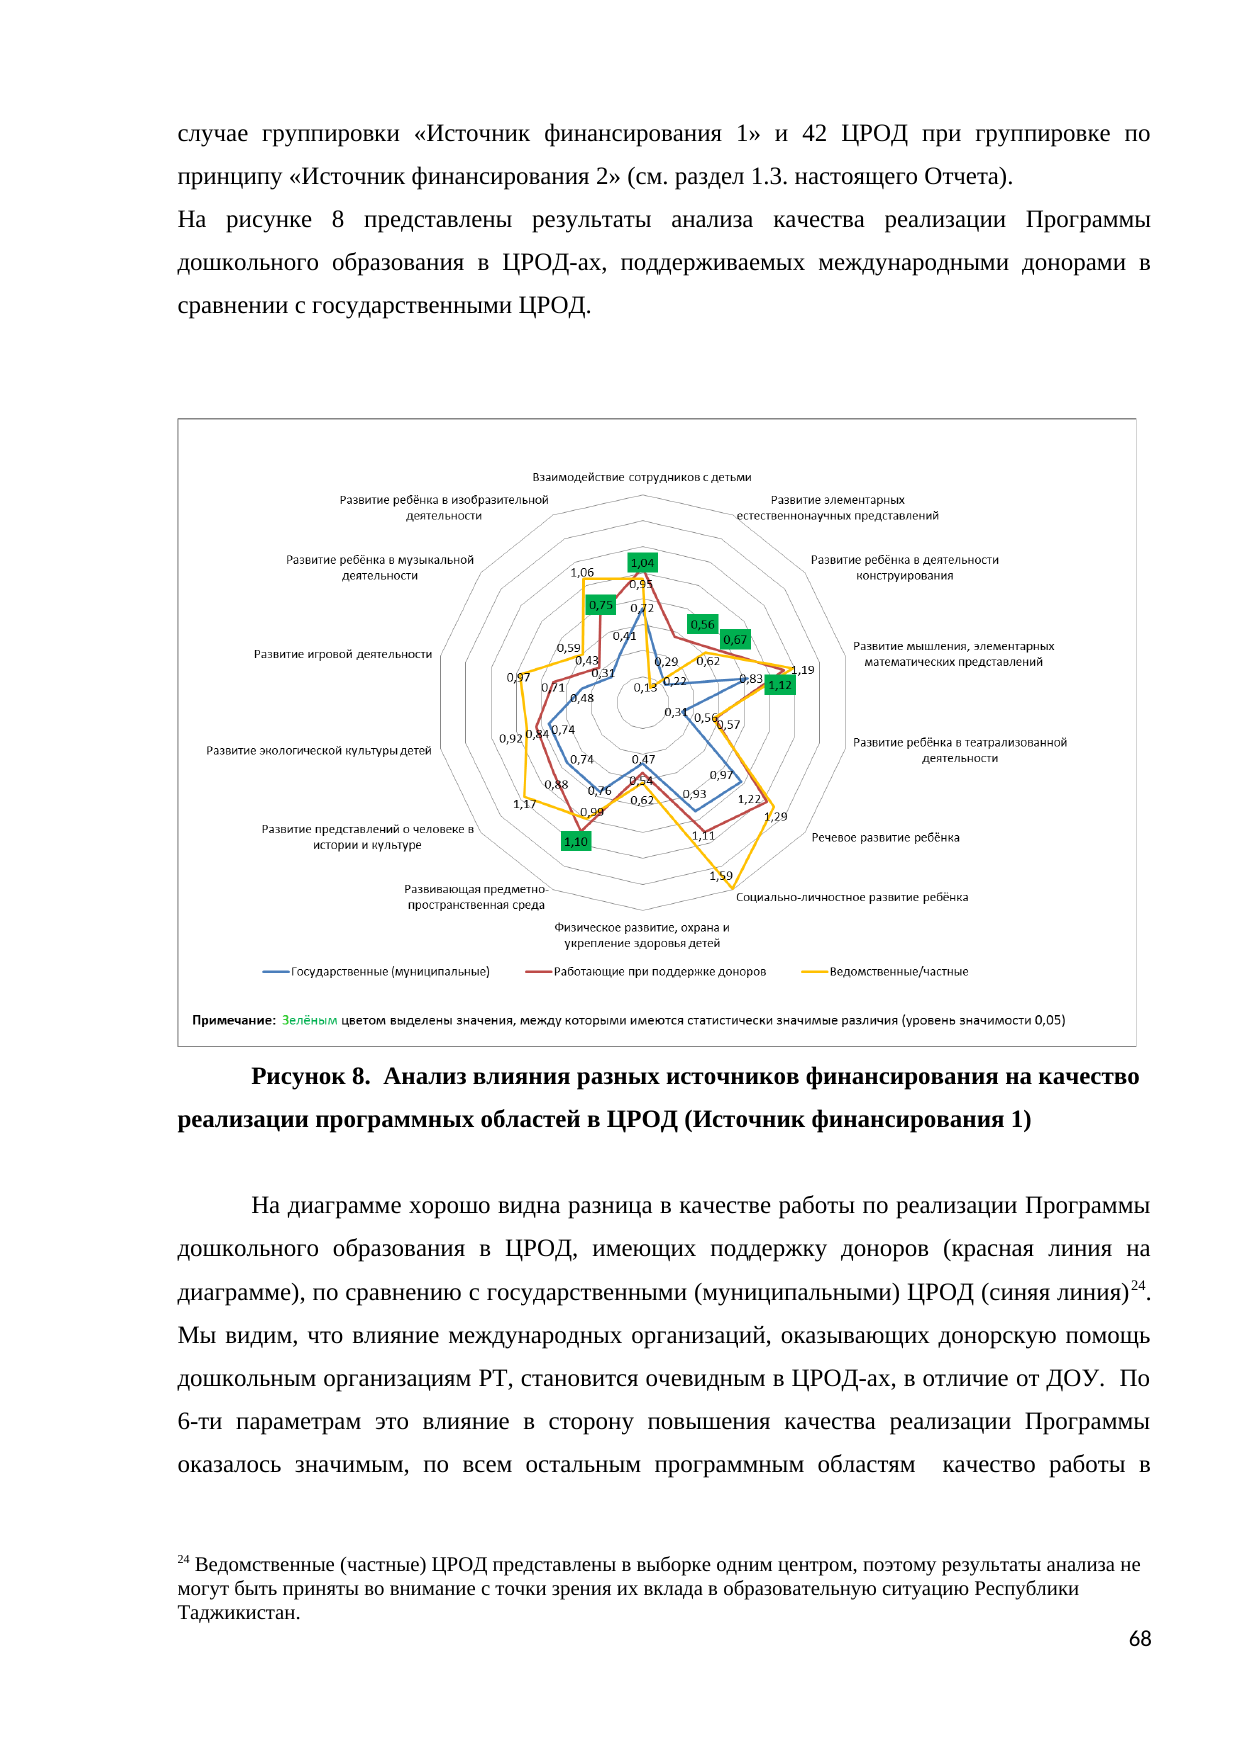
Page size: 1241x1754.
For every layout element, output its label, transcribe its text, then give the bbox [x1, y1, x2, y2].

text Рисунок 8. Анализ влияния разных источников финансирования на качество реализации программных областей в ЦРОД (Источник финансирования 1) [177, 1061, 1152, 1133]
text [177, 118, 1152, 190]
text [177, 1190, 1152, 1478]
text На рисунке 8 представлены результаты анализа качества реализации Программы дошкольного образования в ЦРОД-ах, поддерживаемых международными донорами в сравнении с государственными ЦРОД. [177, 204, 1152, 319]
picture [177, 418, 1137, 1047]
